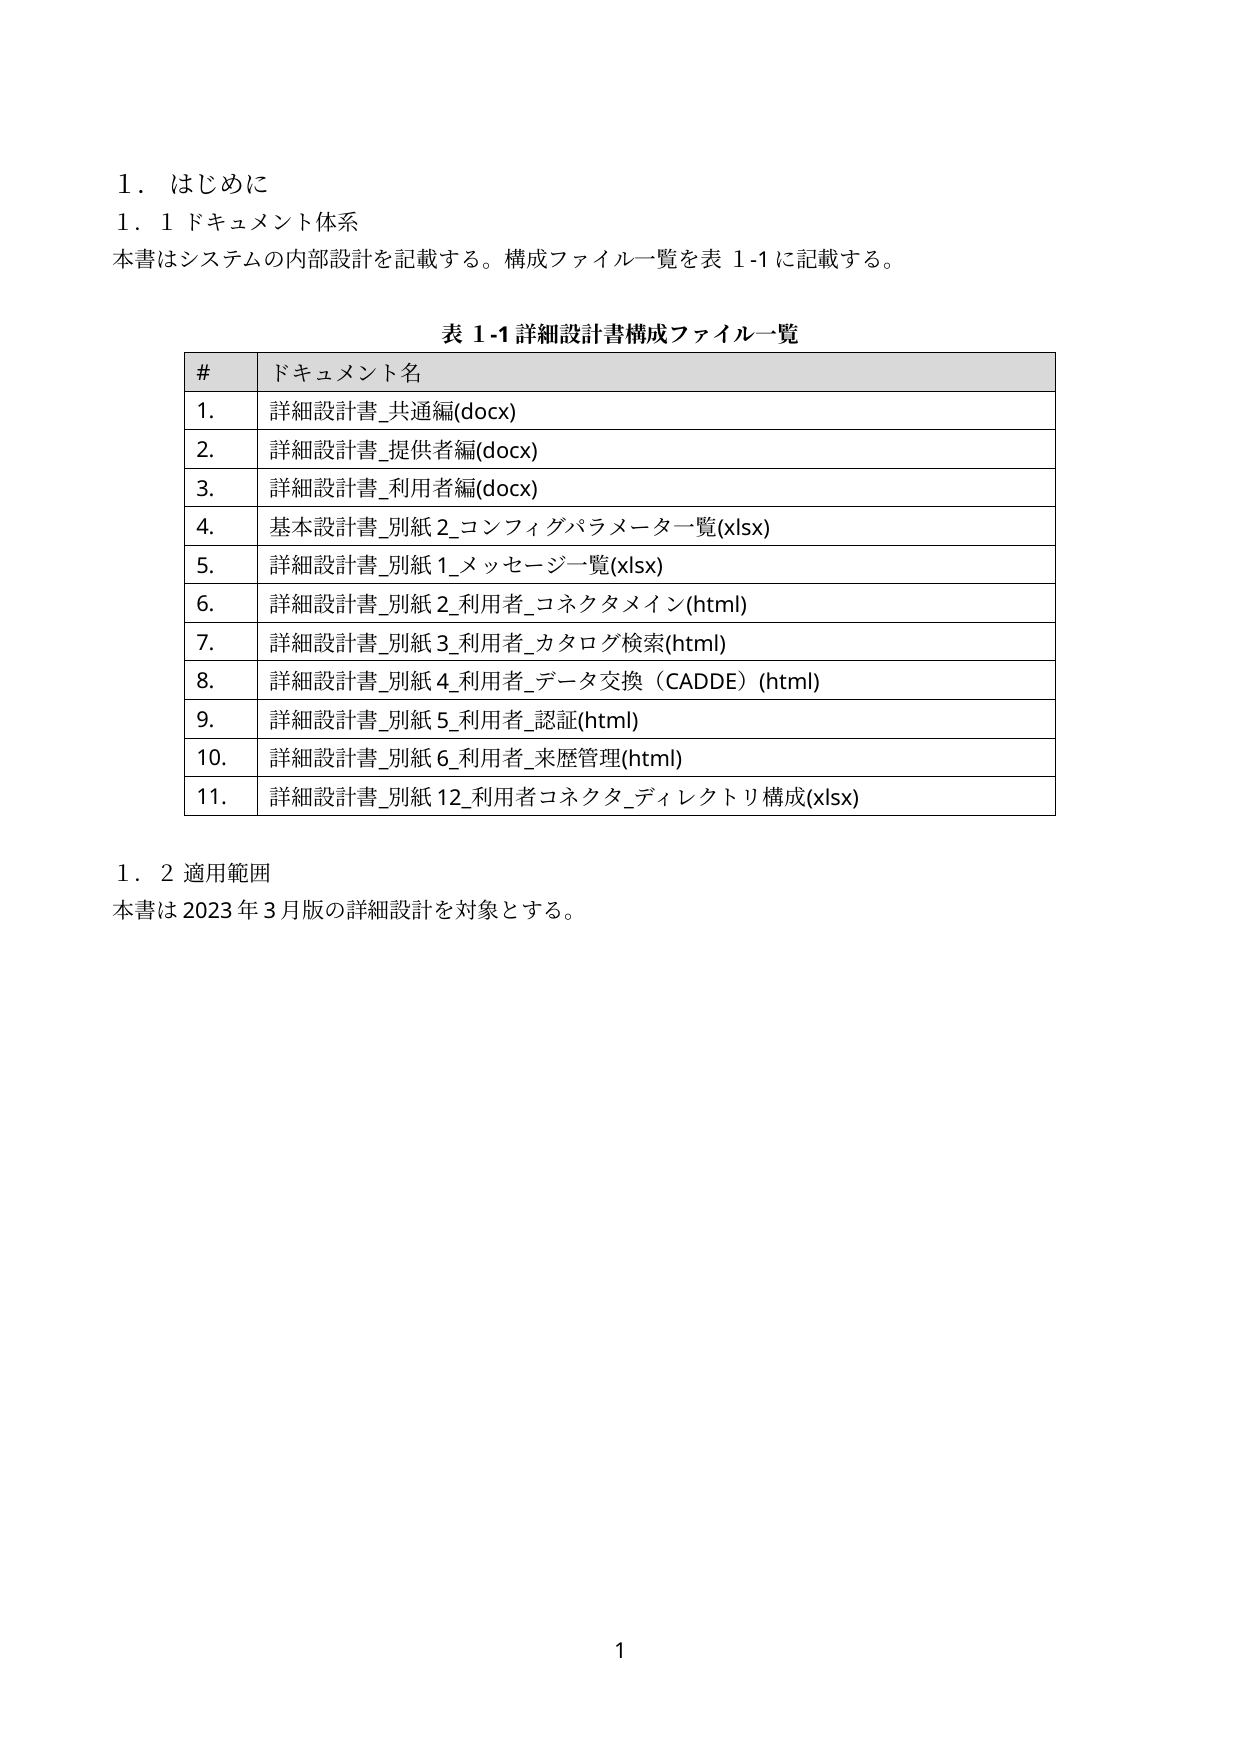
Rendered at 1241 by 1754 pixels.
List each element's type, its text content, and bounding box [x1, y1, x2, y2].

table_cell [185, 469, 257, 506]
subtitle はじめに [112, 164, 1128, 202]
table_cell [185, 392, 257, 429]
table_cell 詳細設計書_別紙6_利用者_来歴管理(html) [258, 739, 1055, 776]
table_cell [185, 661, 257, 699]
table_cell 詳細設計書_別紙3_利用者_カタログ検索(html) [258, 623, 1055, 660]
table_cell [185, 430, 257, 468]
table_cell 詳細設計書_別紙1_メッセージ一覧(xlsx) [258, 546, 1055, 583]
subtitle 適用範囲 [112, 853, 1128, 891]
table_cell 詳細設計書_別紙12_利用者コネクタ_ディレクトリ構成(xlsx) [258, 777, 1055, 814]
table_cell 詳細設計書_共通編(docx) [258, 392, 1055, 429]
table_cell [185, 777, 257, 814]
text 本書はシステムの内部設計を記載する。構成ファイル一覧を表 １-１に記載する。 [112, 239, 1128, 277]
table_cell [185, 700, 257, 737]
table_cell [185, 623, 257, 660]
table_cell 詳細設計書_別紙2_利用者_コネクタメイン(html) [258, 584, 1055, 622]
table_cell 詳細設計書_提供者編(docx) [258, 430, 1055, 468]
table_cell 基本設計書_別紙2_コンフィグパラメータ一覧(xlsx) [258, 507, 1055, 545]
subtitle ドキュメント体系 [112, 202, 1128, 239]
table_cell [185, 507, 257, 545]
table_cell [185, 739, 257, 776]
text 本書は2023年3月版の詳細設計を対象とする。 [112, 891, 1128, 928]
table_cell [185, 546, 257, 583]
table_cell 詳細設計書_別紙5_利用者_認証(html) [258, 700, 1055, 737]
table_cell [185, 584, 257, 622]
table_header ドキュメント名 [258, 353, 1055, 391]
table_header # [185, 353, 257, 391]
text 表 １-１ 詳細設計書構成ファイル一覧 [112, 314, 1128, 352]
table_cell 詳細設計書_利用者編(docx) [258, 469, 1055, 506]
table_cell 詳細設計書_別紙4_利用者_データ交換（CADDE）(html) [258, 661, 1055, 699]
